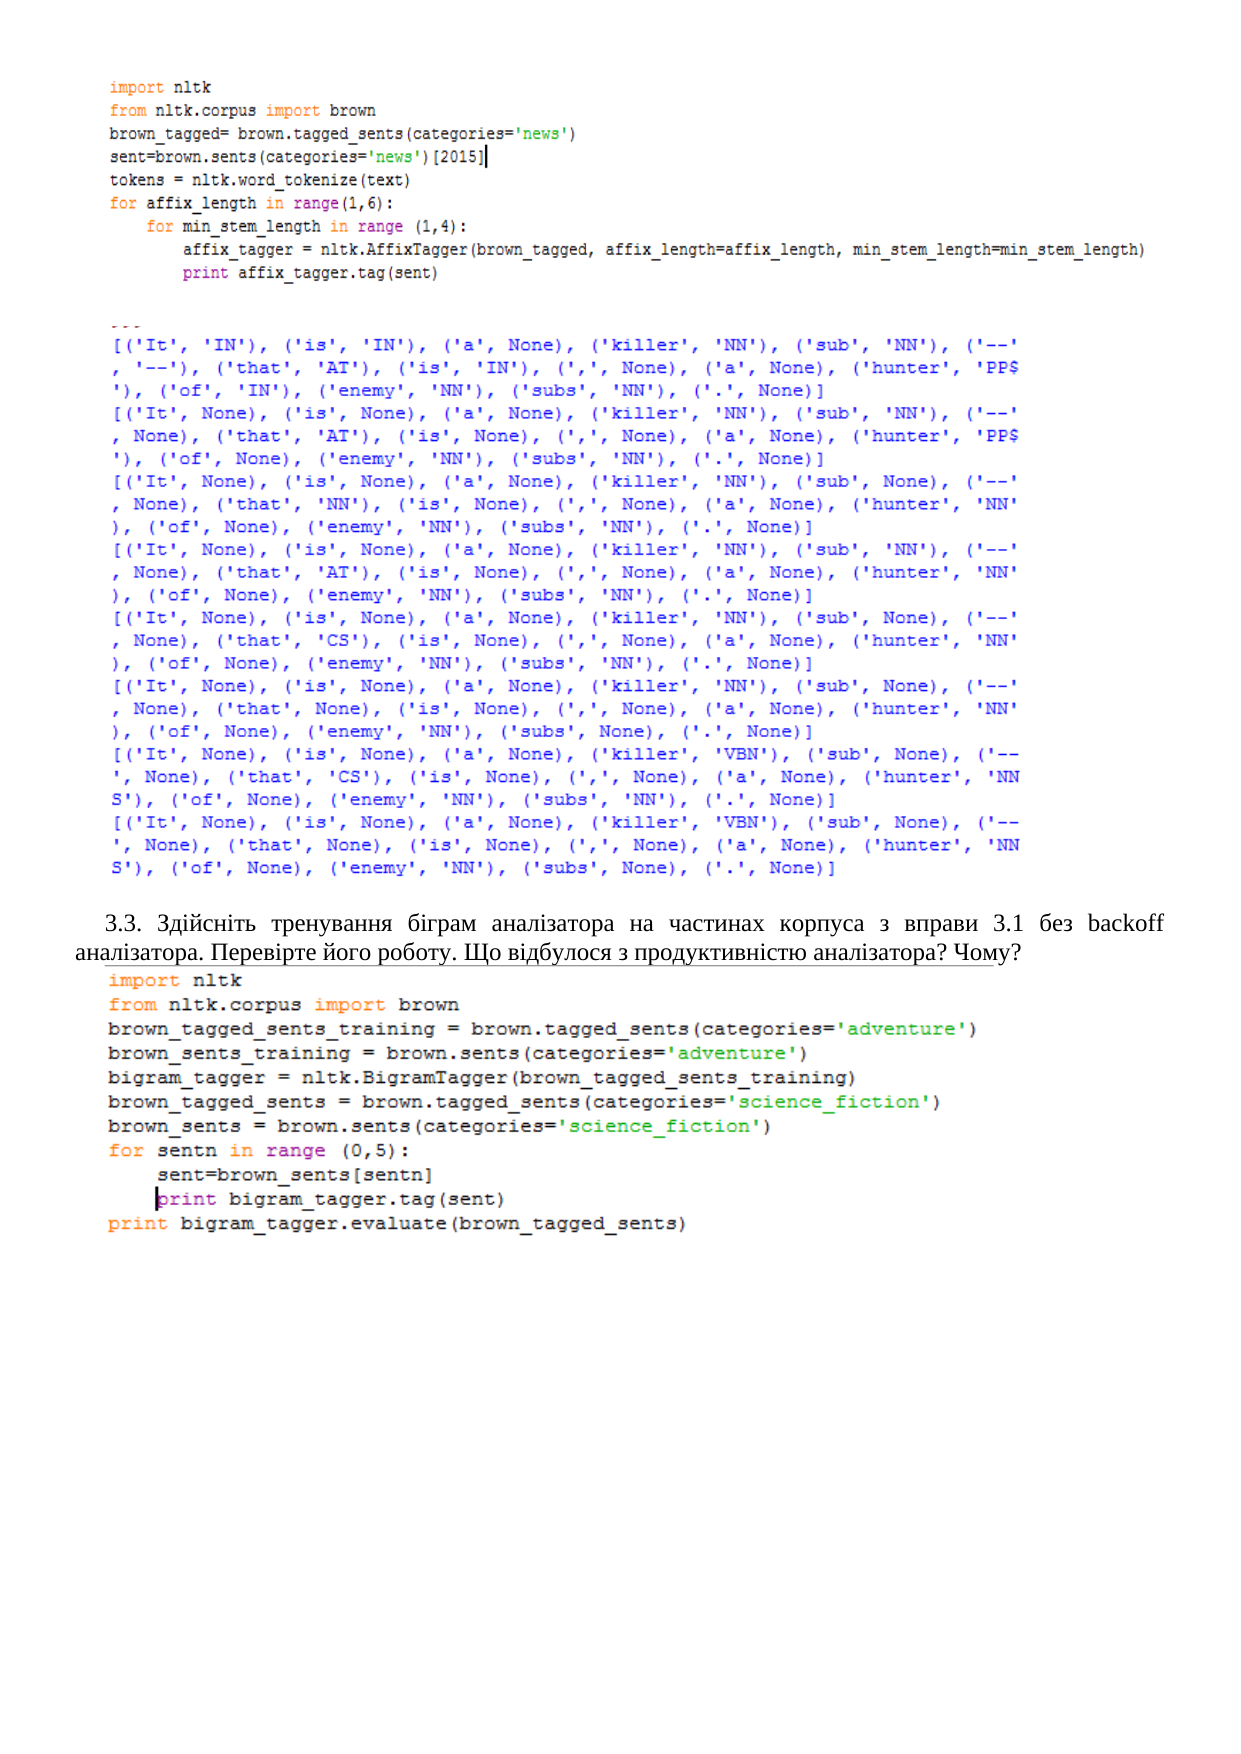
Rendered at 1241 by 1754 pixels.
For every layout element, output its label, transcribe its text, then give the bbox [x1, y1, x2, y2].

picture [104, 965, 994, 1243]
picture [104, 75, 1160, 297]
picture [104, 326, 1024, 879]
text 3.3. Здійсніть тренування біграм аналізатора на частинах корпуса з вправи 3.1 без backoff аналізатора. Перевірте його роботу. Що відбулося з продуктивністю аналізатора? Чому? [75, 908, 1165, 966]
